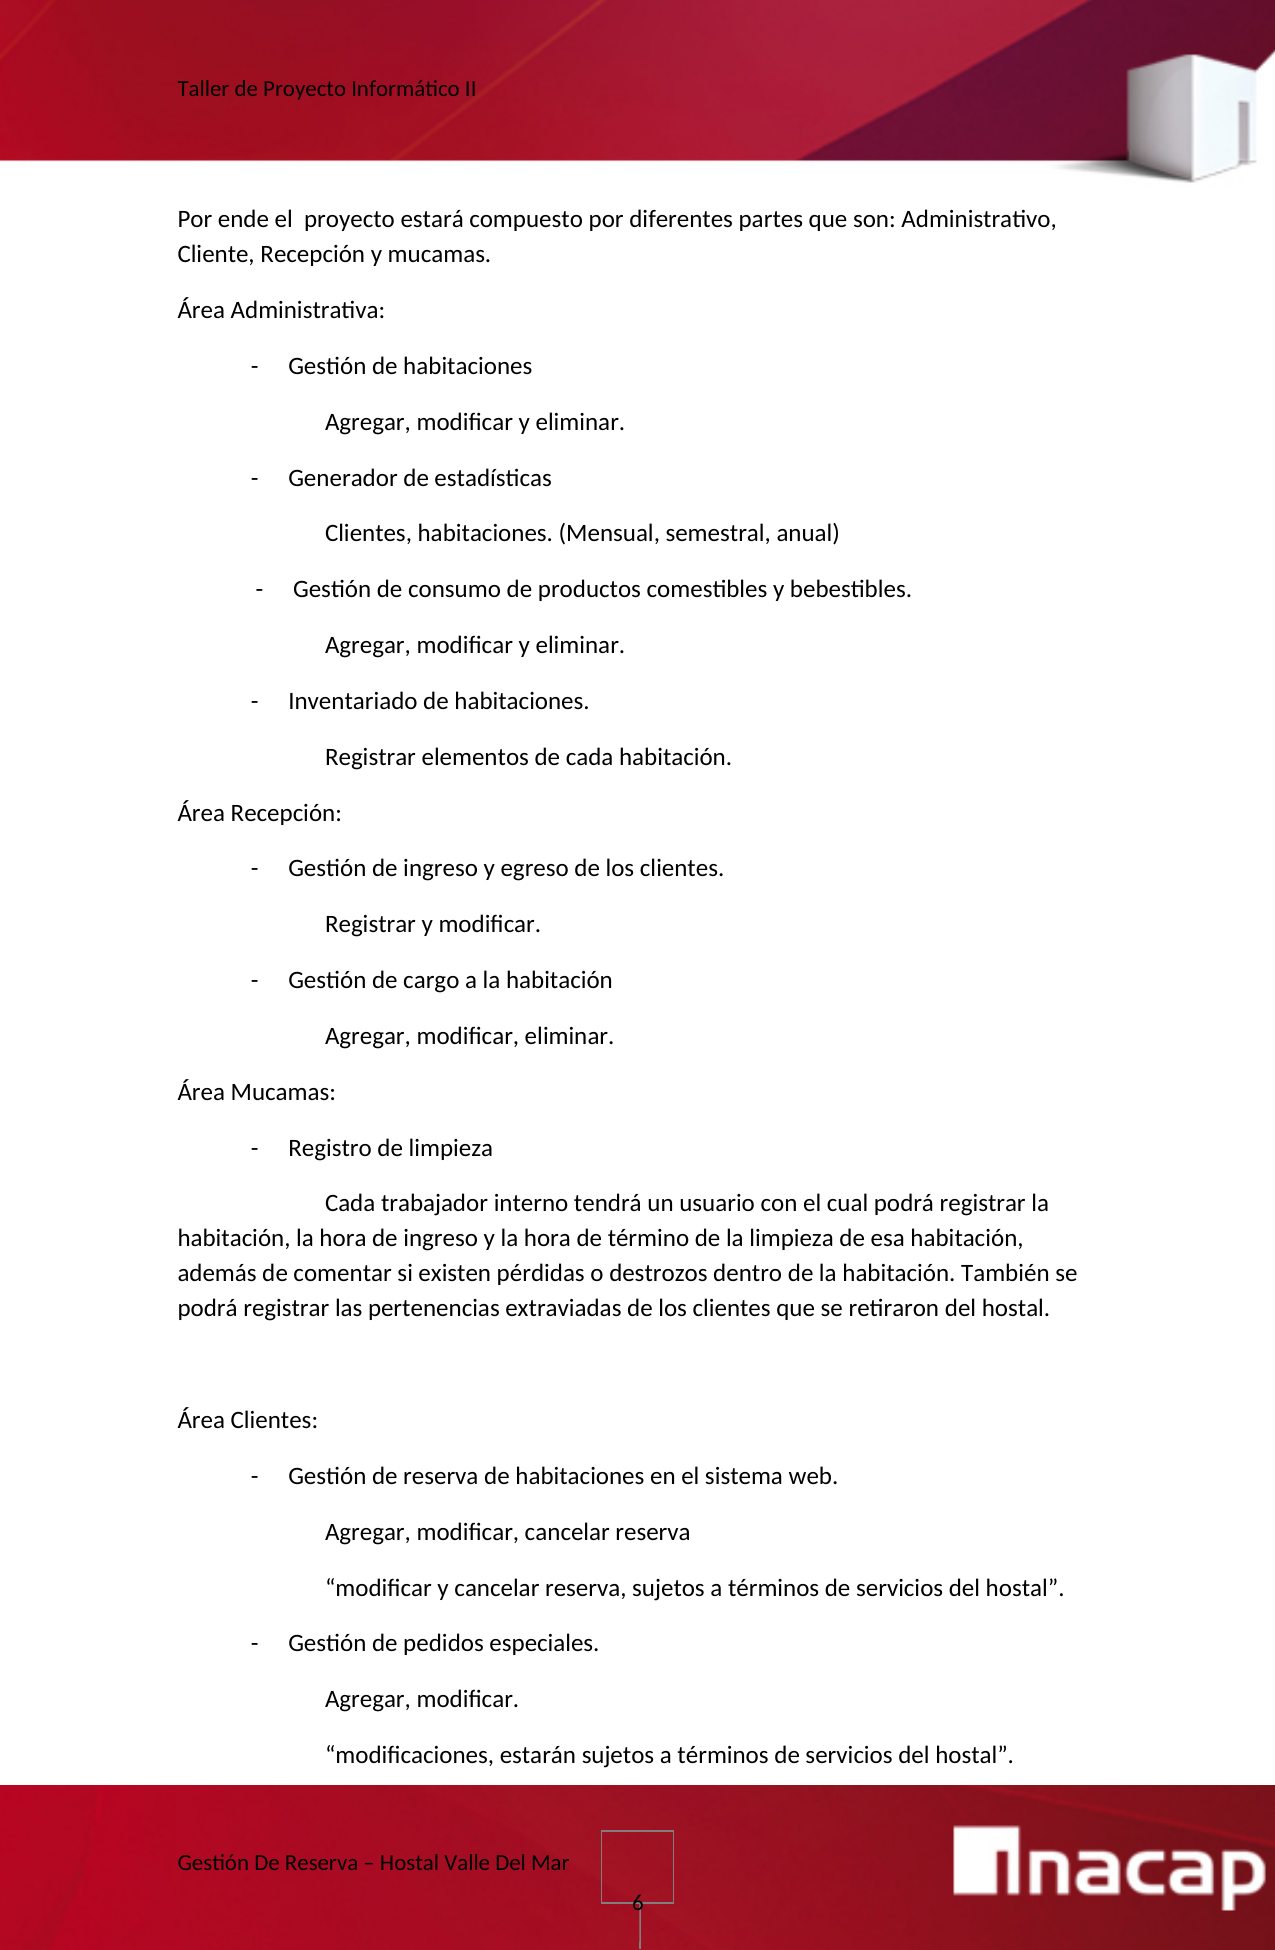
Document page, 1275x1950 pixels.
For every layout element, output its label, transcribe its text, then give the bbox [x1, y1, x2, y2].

text Agregar, modificar, cancelar reserva [177, 1516, 1098, 1546]
text Área Clientes: [177, 1404, 1098, 1435]
list Registro de limpieza [251, 1132, 1098, 1162]
list Gestión de cargo a la habitación [251, 964, 1098, 995]
list Inventariado de habitaciones. [251, 685, 1098, 716]
list Gestión de consumo de productos comestibles y bebestibles. [255, 573, 1098, 604]
text Clientes, habitaciones. (Mensual, semestral, anual) [177, 518, 1098, 548]
text Agregar, modificar y eliminar. [177, 406, 1098, 436]
text Agregar, modificar y eliminar. [177, 629, 1098, 660]
text Registrar elementos de cada habitación. [177, 741, 1098, 771]
list Gestión de reserva de habitaciones en el sistema web. [251, 1460, 1098, 1491]
list Gestión de ingreso y egreso de los clientes. [251, 853, 1098, 883]
text “modificaciones, estarán sujetos a términos de servicios del hostal”. [177, 1739, 1098, 1770]
text Agregar, modificar, eliminar. [177, 1020, 1098, 1051]
text Área Mucamas: [177, 1076, 1098, 1106]
text Área Administrativa: [177, 294, 1098, 325]
picture [0, 1785, 1275, 1950]
text Área Recepción: [177, 797, 1098, 827]
picture [0, 0, 1275, 200]
list Gestión de habitaciones [251, 350, 1098, 381]
text Por ende el proyecto estará compuesto por diferentes partes que son: Administrativo, Cliente, Recepción y mucamas. [177, 203, 1098, 269]
text Cada trabajador interno tendrá un usuario con el cual podrá registrar la habitación, la hora de ingreso y la hora de término de la limpieza de esa habitación, además de comentar si existen pérdidas o destrozos dentro de la habitación. También se podrá registrar las pertenencias extraviadas de los clientes que se retiraron del hostal. [177, 1188, 1098, 1323]
text “modificar y cancelar reserva, sujetos a términos de servicios del hostal”. [177, 1572, 1098, 1602]
list Gestión de pedidos especiales. [251, 1628, 1098, 1658]
text Registrar y modificar. [177, 908, 1098, 939]
list Generador de estadísticas [251, 462, 1098, 492]
text Agregar, modificar. [177, 1683, 1098, 1714]
